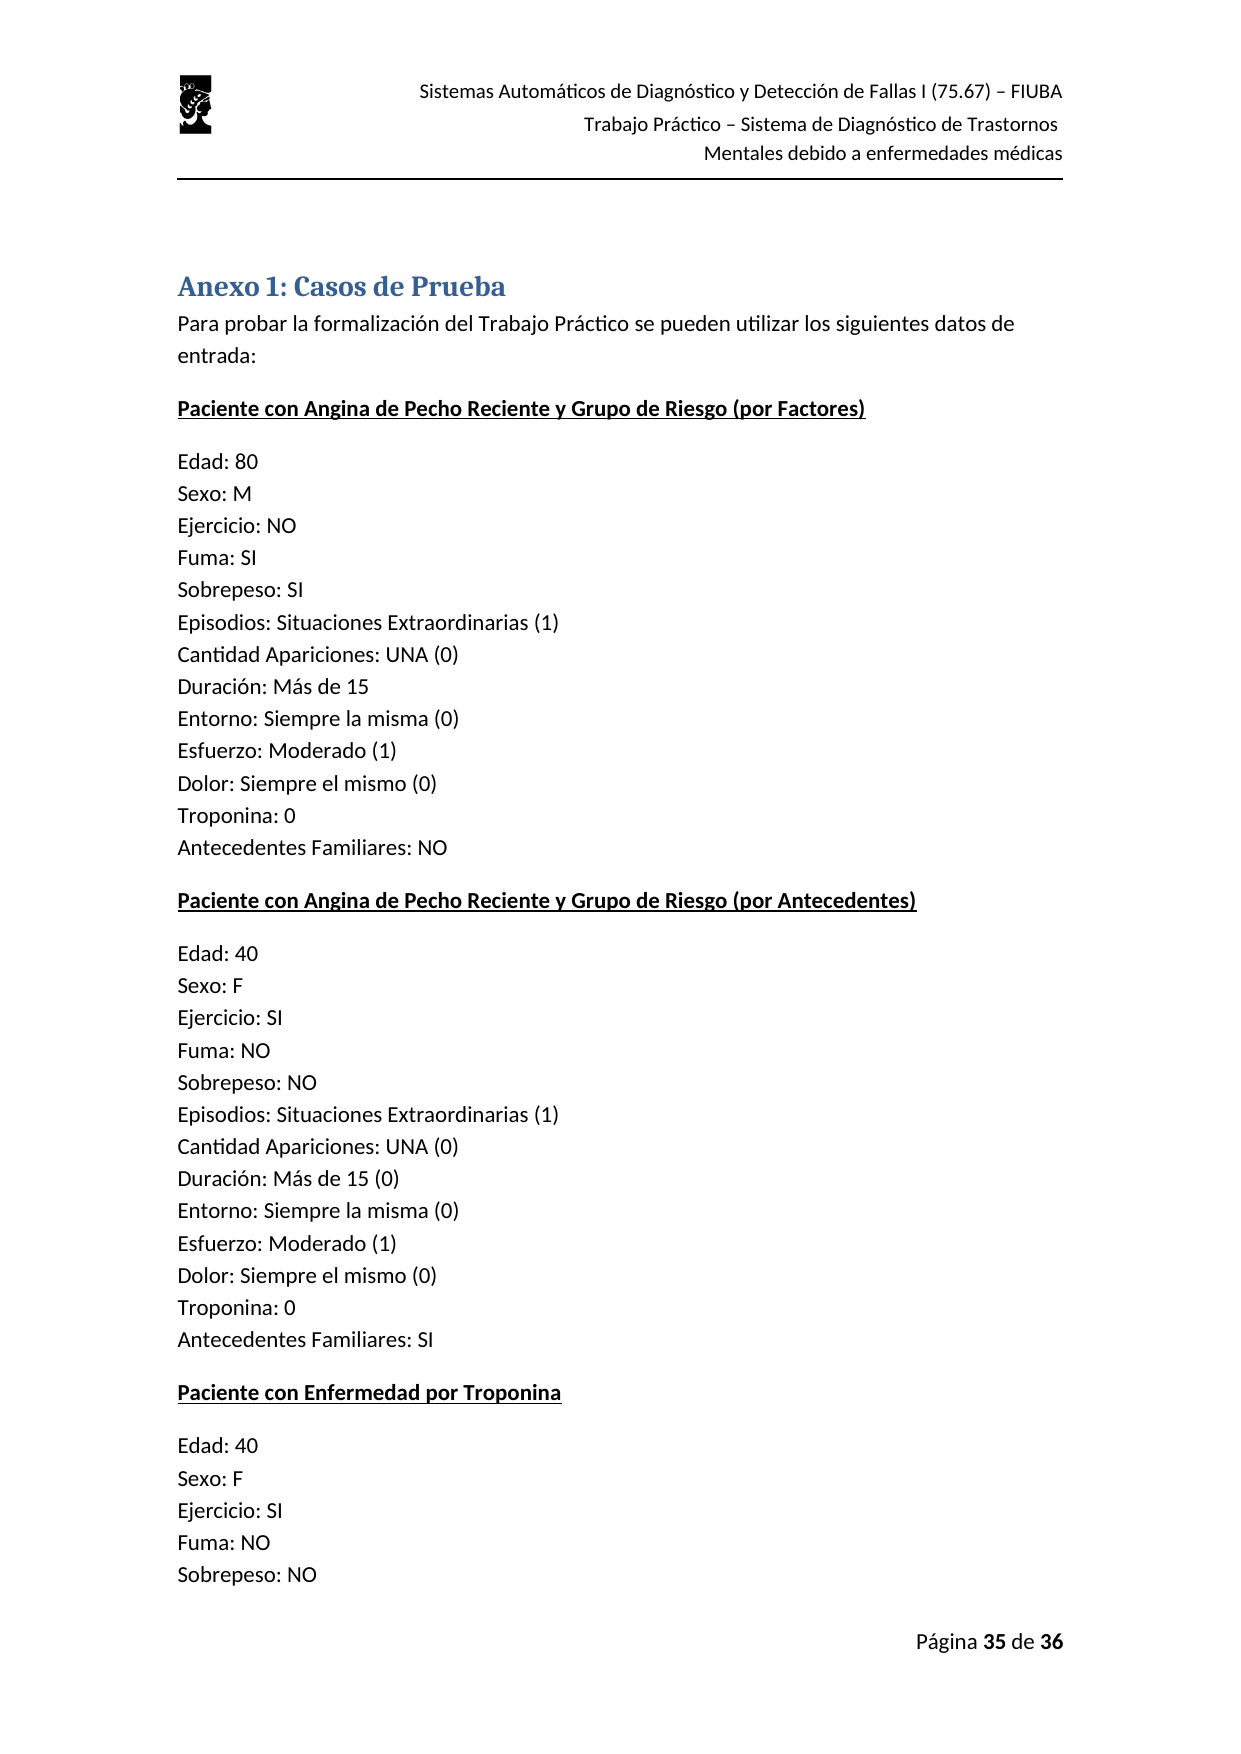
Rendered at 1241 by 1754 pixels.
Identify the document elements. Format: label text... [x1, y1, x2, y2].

subtitle Anexo 1: Casos de Prueba [177, 270, 1063, 304]
text Paciente con Angina de Pecho Reciente y Grupo de Riesgo (por Factores) [177, 394, 1063, 422]
picture [177, 73, 214, 138]
text Paciente con Angina de Pecho Reciente y Grupo de Riesgo (por Antecedentes) [177, 886, 1063, 914]
text Edad: 80 Sexo: M Ejercicio: NO Fuma: SI Sobrepeso: SI Episodios: Situaciones Extraordinarias (1) Cantidad Apariciones: UNA (0) Duración: Más de 15 Entorno: Siempre la misma (0) Esfuerzo: Moderado (1) Dolor: Siempre el mismo (0) Troponina: 0 Antecedentes Familiares: NO [177, 447, 1063, 861]
text Paciente con Enfermedad por Troponina [177, 1378, 1063, 1406]
text Para probar la formalización del Trabajo Práctico se pueden utilizar los siguientes datos de entrada: [177, 309, 1063, 369]
text Edad: 40 Sexo: F Ejercicio: SI Fuma: NO Sobrepeso: NO Episodios: Situaciones Extraordinarias (1) Cantidad Apariciones: UNA (0) Duración: Más de 15 (0) Entorno: Siempre la misma (0) Esfuerzo: Moderado (1) Dolor: Siempre el mismo (0) Troponina: 0 Antecedentes Familiares: SI [177, 939, 1063, 1353]
